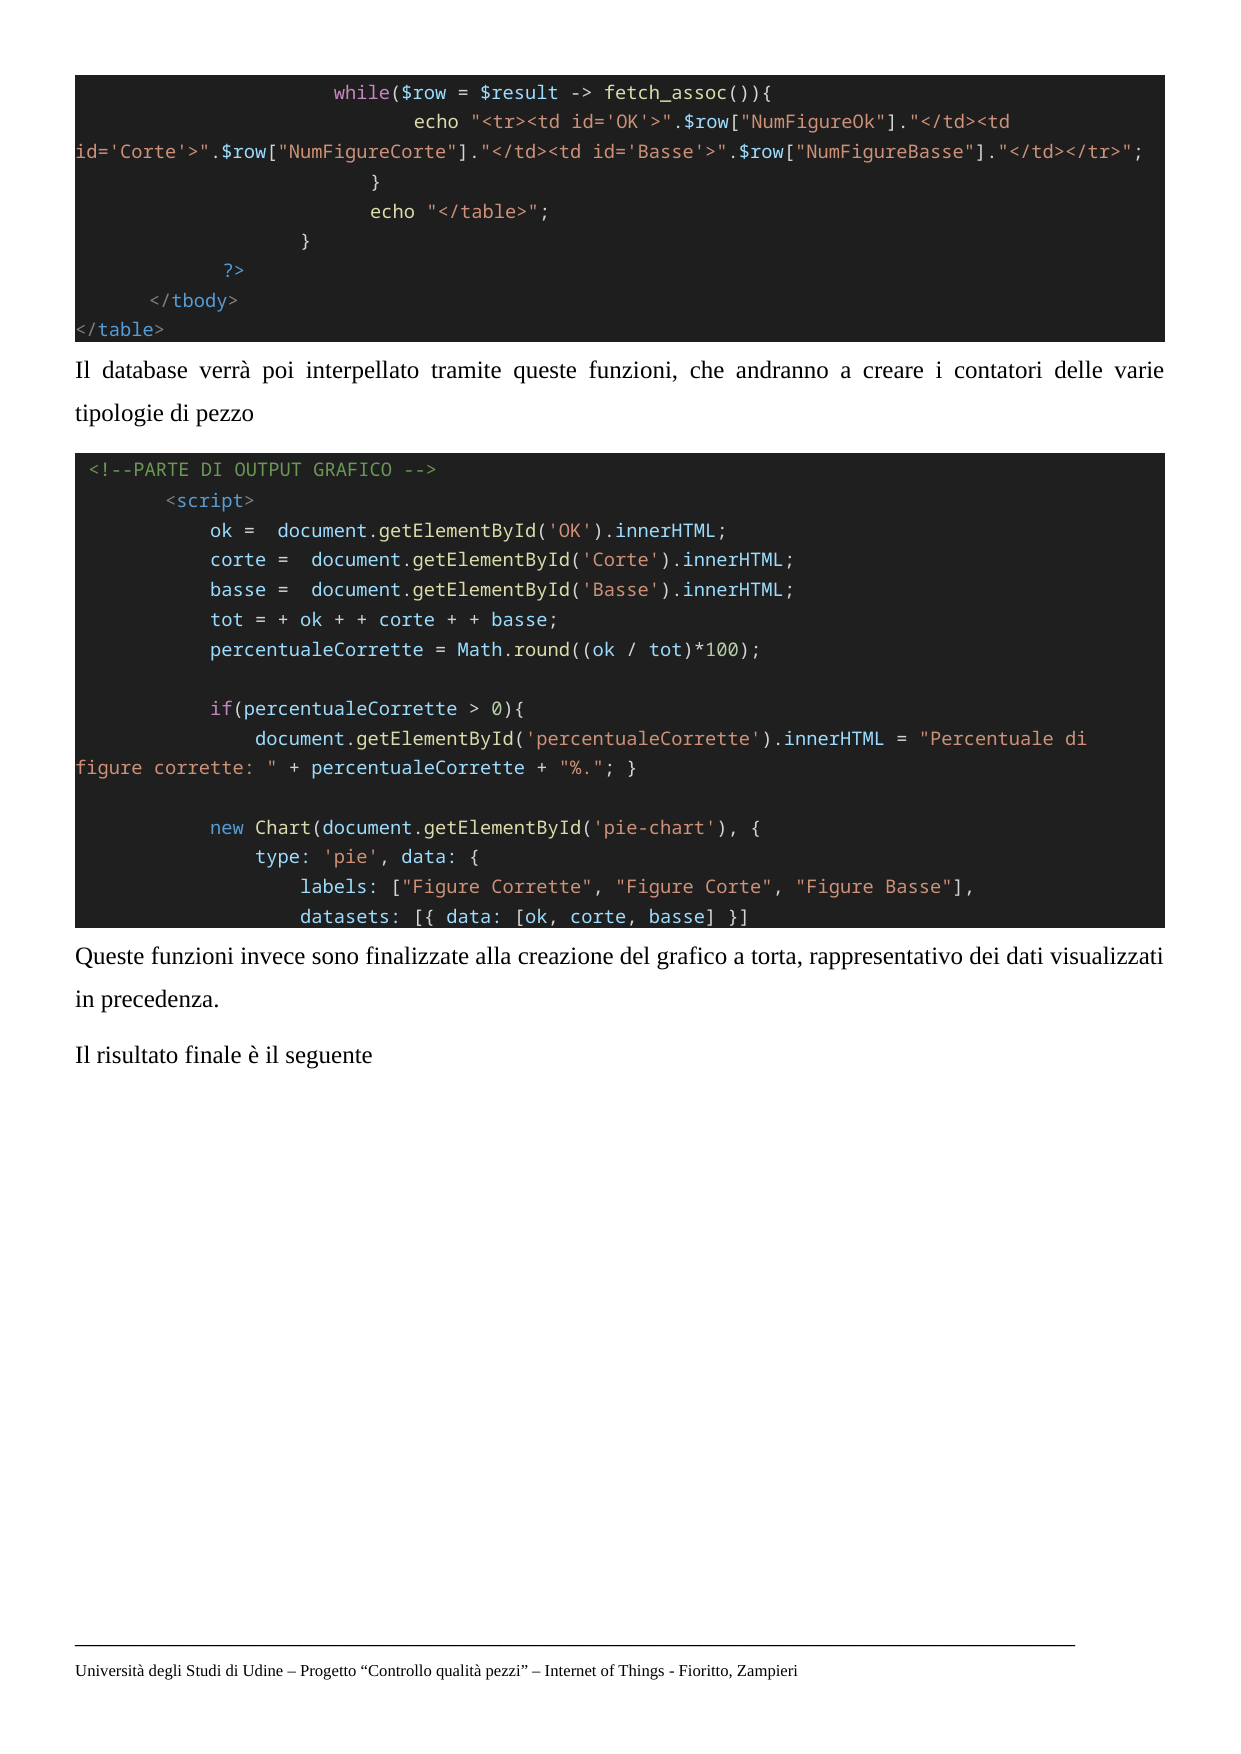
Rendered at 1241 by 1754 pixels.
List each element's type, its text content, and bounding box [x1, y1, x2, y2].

text new Chart(document.getElementById('pie-chart'), { [75, 810, 1165, 839]
text Queste funzioni invece sono finalizzate alla creazione del grafico a torta, rappresentativo dei dati visualizzati in precedenza. [75, 941, 1165, 1013]
text type: 'pie', data: { [75, 839, 1165, 869]
text <script> [75, 483, 1165, 513]
text tot = + ok + + corte + + basse; [75, 602, 1165, 632]
text Il database verrà poi interpellato tramite queste funzioni, che andranno a creare i contatori delle varie tipologie di pezzo [75, 355, 1165, 427]
text </table> [75, 312, 1165, 342]
text percentualeCorrette = Math.round((ok / tot)*100); [75, 632, 1165, 661]
text ?> [75, 253, 1165, 283]
text Il risultato finale è il seguente [75, 1040, 1165, 1068]
text echo "</table>"; [75, 194, 1165, 223]
text ok = document.getElementById('OK').innerHTML; [75, 513, 1165, 543]
text } [75, 223, 1165, 253]
text </tbody> [75, 283, 1165, 312]
text if(percentualeCorrette > 0){ [75, 691, 1165, 721]
text corte = document.getElementById('Corte').innerHTML; [75, 543, 1165, 572]
text datasets: [{ data: [ok, corte, basse] }] [75, 899, 1165, 928]
text } [75, 164, 1165, 194]
text basse = document.getElementById('Basse').innerHTML; [75, 572, 1165, 602]
text document.getElementById('percentualeCorrette').innerHTML = "Percentuale di figure corrette: " + percentualeCorrette + "%."; } [75, 721, 1165, 780]
text while($row = $result -> fetch_assoc()){ [75, 75, 1165, 105]
text labels: ["Figure Corrette", "Figure Corte", "Figure Basse"], [75, 869, 1165, 899]
text echo "<tr><td id='OK'>".$row["NumFigureOk"]."</td><td id='Corte'>".$row["NumFigureCorte"]."</td><td id='Basse'>".$row["NumFigureBasse"]."</td></tr>"; [75, 105, 1165, 164]
text <!--PARTE DI OUTPUT GRAFICO --> [75, 453, 1165, 483]
